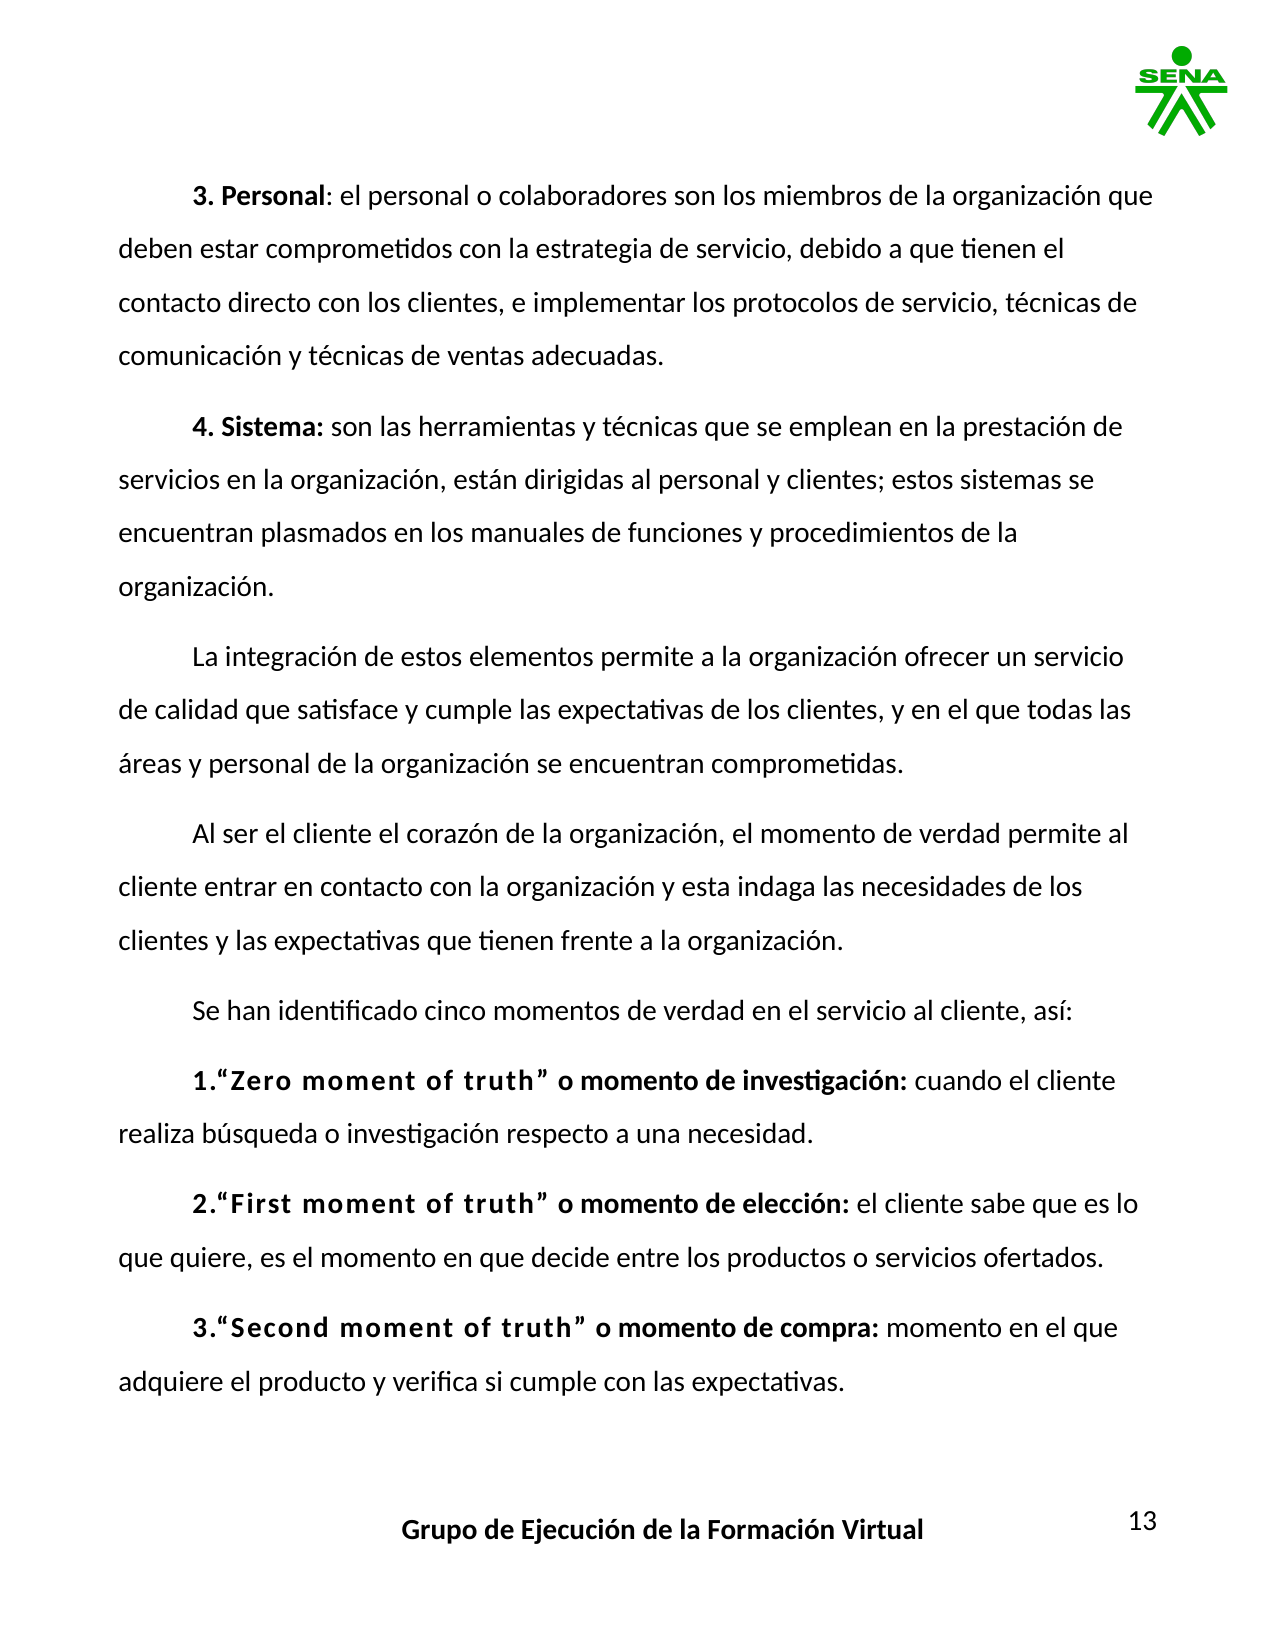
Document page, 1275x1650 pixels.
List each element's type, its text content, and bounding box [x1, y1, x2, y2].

text La integración de estos elementos permite a la organización ofrecer un servicio de calidad que satisface y cumple las expectativas de los clientes, y en el que todas las áreas y personal de la organización se encuentran comprometidas. [118, 638, 1157, 781]
text Se han identificado cinco momentos de verdad en el servicio al cliente, así: [118, 992, 1157, 1028]
text 4. Sistema: son las herramientas y técnicas que se emplean en la prestación de servicios en la organización, están dirigidas al personal y clientes; estos sistemas se encuentran plasmados en los manuales de funciones y procedimientos de la organización. [118, 408, 1157, 603]
text 3. Personal: el personal o colaboradores son los miembros de la organización que deben estar comprometidos con la estrategia de servicio, debido a que tienen el contacto directo con los clientes, e implementar los protocolos de servicio, técnicas de comunicación y técnicas de ventas adecuadas. [118, 177, 1157, 373]
text 2.“First moment of truth” o momento de elección: el cliente sabe que es lo que quiere, es el momento en que decide entre los productos o servicios ofertados. [118, 1186, 1157, 1275]
text Al ser el cliente el corazón de la organización, el momento de verdad permite al cliente entrar en contacto con la organización y esta indaga las necesidades de los clientes y las expectativas que tienen frente a la organización. [118, 815, 1157, 957]
picture [1135, 46, 1228, 136]
text 3.“Second moment of truth” o momento de compra: momento en el que adquiere el producto y verifica si cumple con las expectativas. [118, 1309, 1157, 1398]
text 1.“Zero moment of truth” o momento de investigación: cuando el cliente realiza búsqueda o investigación respecto a una necesidad. [118, 1062, 1157, 1151]
